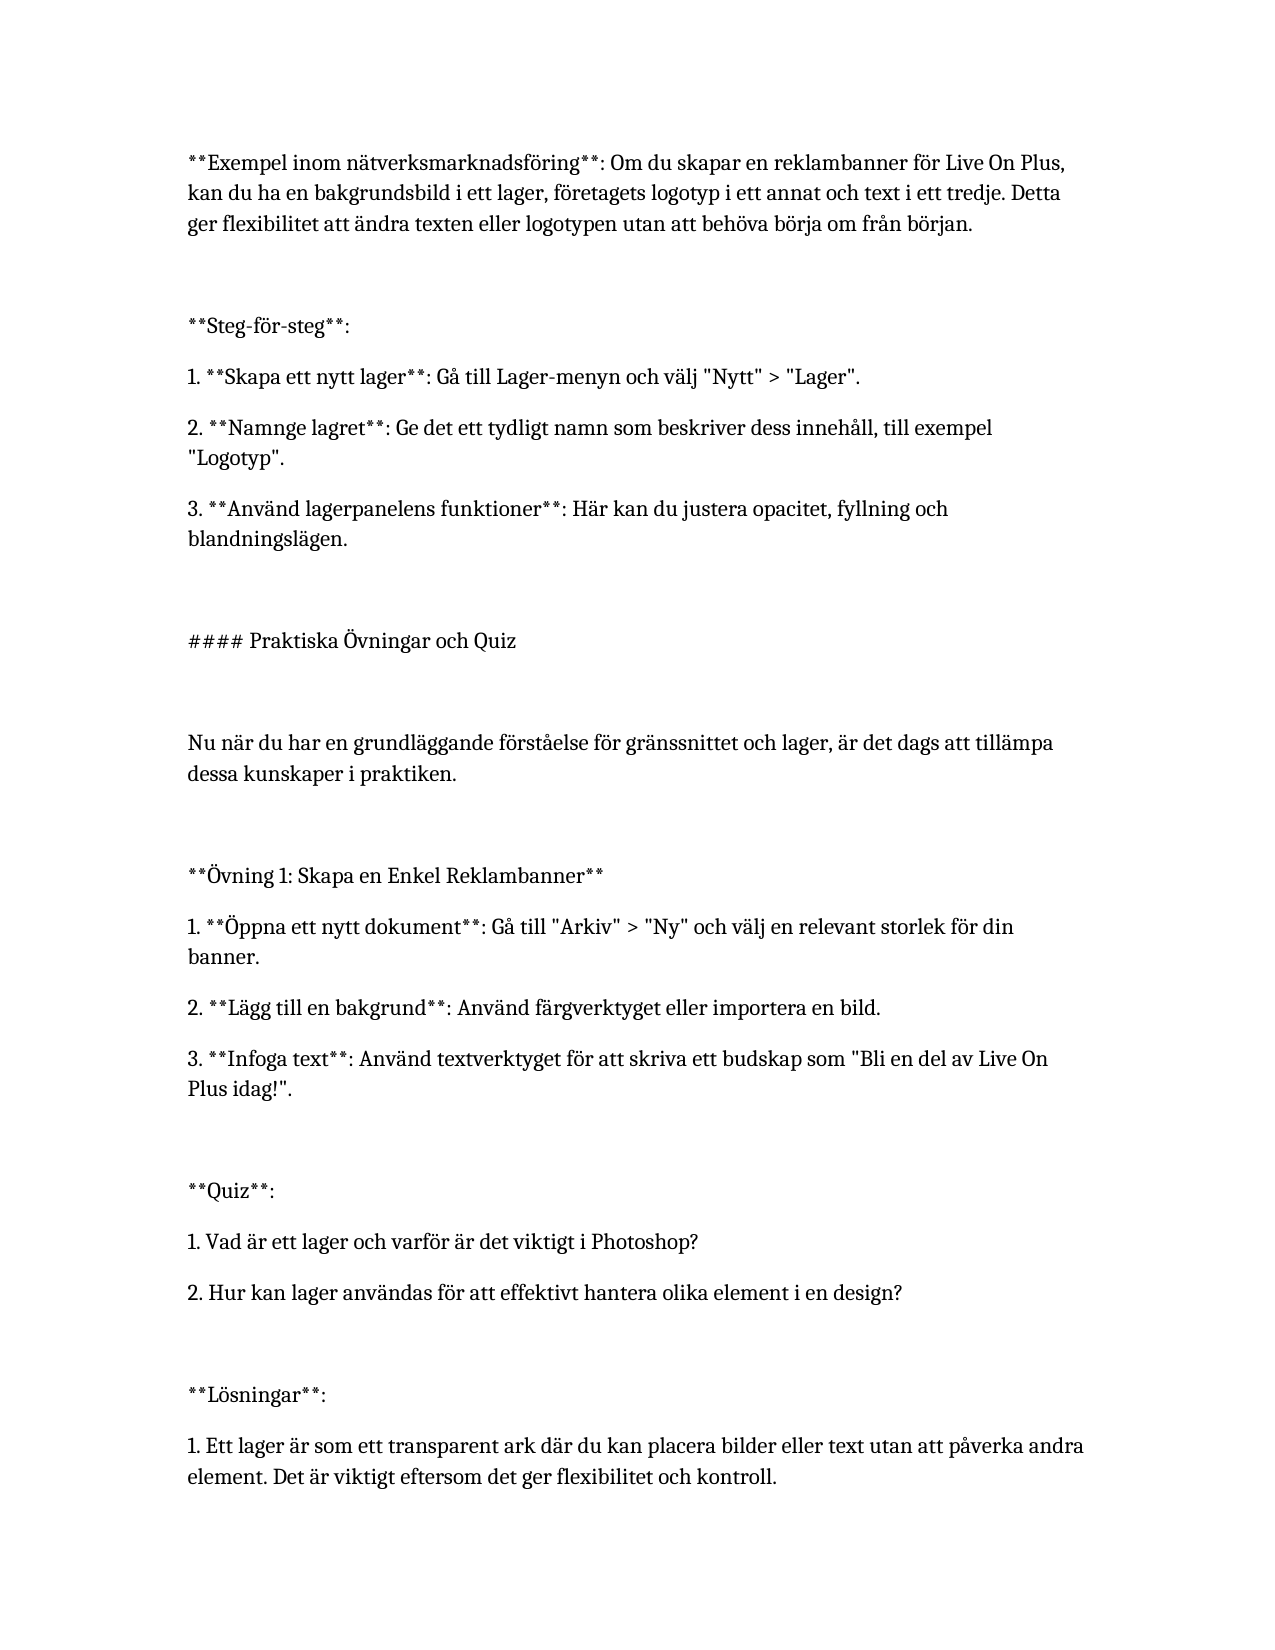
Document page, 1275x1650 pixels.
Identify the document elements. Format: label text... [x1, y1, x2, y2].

text 1. Vad är ett lager och varför är det viktigt i Photoshop? [187, 1229, 1087, 1256]
text 1. Ett lager är som ett transparent ark där du kan placera bilder eller text utan att påverka andra element. Det är viktigt eftersom det ger flexibilitet och kontroll. [187, 1433, 1087, 1490]
text #### Praktiska Övningar och Quiz [187, 628, 1087, 654]
text 3. **Infoga text**: Använd textverktyget för att skriva ett budskap som "Bli en del av Live On Plus idag!". [187, 1046, 1087, 1102]
text 2. Hur kan lager användas för att effektivt hantera olika element i en design? [187, 1280, 1087, 1307]
text **Lösningar**: [187, 1382, 1087, 1409]
text Nu när du har en grundläggande förståelse för gränssnittet och lager, är det dags att tillämpa dessa kunskaper i praktiken. [187, 730, 1087, 787]
text 2. **Lägg till en bakgrund**: Använd färgverktyget eller importera en bild. [187, 995, 1087, 1021]
text **Steg-för-steg**: [187, 312, 1087, 339]
text 1. **Skapa ett nytt lager**: Gå till Lager-menyn och välj "Nytt" > "Lager". [187, 363, 1087, 390]
text 1. **Öppna ett nytt dokument**: Gå till "Arkiv" > "Ny" och välj en relevant storlek för din banner. [187, 913, 1087, 970]
text 3. **Använd lagerpanelens funktioner**: Här kan du justera opacitet, fyllning och blandningslägen. [187, 496, 1087, 552]
text **Övning 1: Skapa en Enkel Reklambanner** [187, 862, 1087, 889]
text **Quiz**: [187, 1178, 1087, 1204]
text 2. **Namnge lagret**: Ge det ett tydligt namn som beskriver dess innehåll, till exempel "Logotyp". [187, 414, 1087, 471]
text **Exempel inom nätverksmarknadsföring**: Om du skapar en reklambanner för Live On Plus, kan du ha en bakgrundsbild i ett lager, företagets logotyp i ett annat och text i ett tredje. Detta ger flexibilitet att ändra texten eller logotypen utan att behöva börja om från början. [187, 150, 1087, 237]
